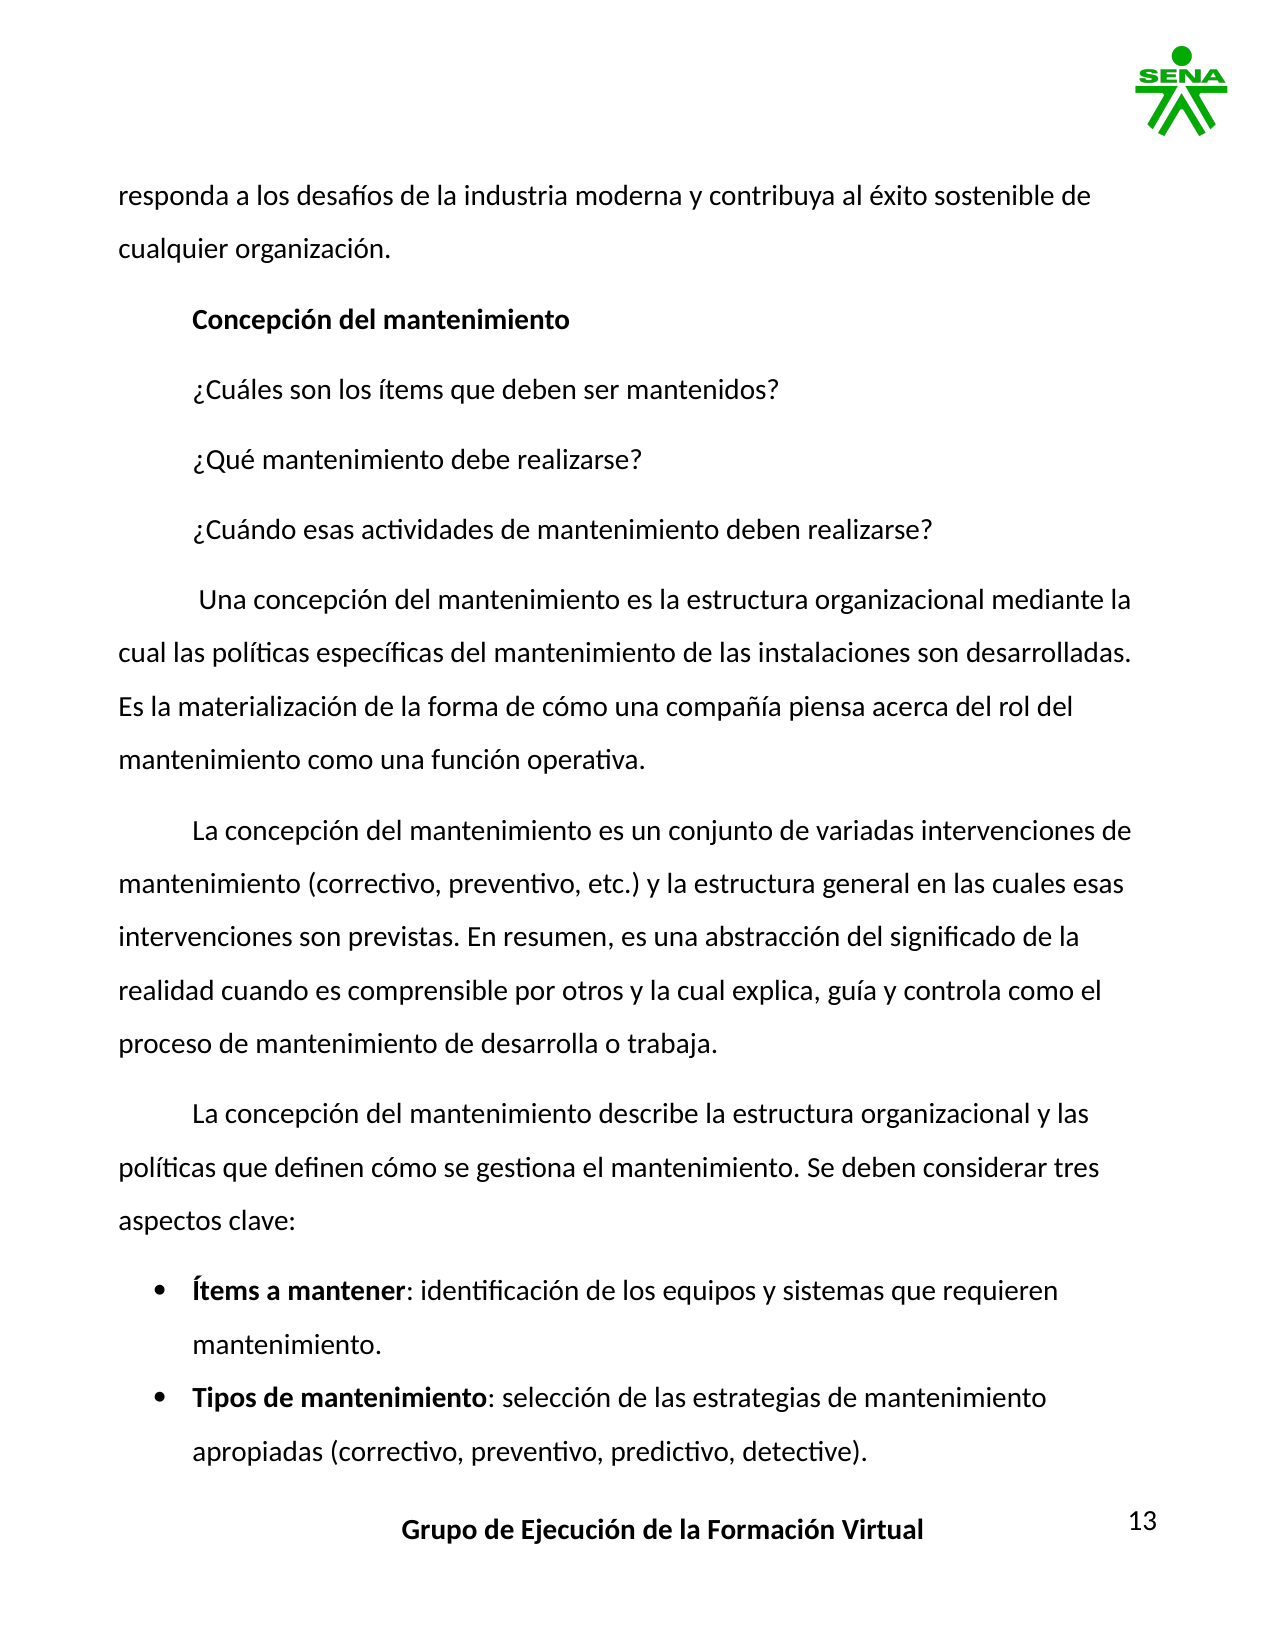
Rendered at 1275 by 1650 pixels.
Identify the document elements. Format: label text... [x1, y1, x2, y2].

text ¿Qué mantenimiento debe realizarse? [118, 441, 1157, 477]
list Tipos de mantenimiento: selección de las estrategias de mantenimiento apropiadas (correctivo, preventivo, predictivo, detective). [154, 1379, 1157, 1468]
text ¿Cuáles son los ítems que deben ser mantenidos? [118, 371, 1157, 406]
text La concepción del mantenimiento describe la estructura organizacional y las políticas que definen cómo se gestiona el mantenimiento. Se deben considerar tres aspectos clave: [118, 1095, 1157, 1238]
picture [1135, 46, 1228, 136]
text La concepción del mantenimiento es un conjunto de variadas intervenciones de mantenimiento (correctivo, preventivo, etc.) y la estructura general en las cuales esas intervenciones son previstas. En resumen, es una abstracción del significado de la realidad cuando es comprensible por otros y la cual explica, guía y controla como el proceso de mantenimiento de desarrolla o trabaja. [118, 812, 1157, 1061]
list Ítems a mantener: identificación de los equipos y sistemas que requieren mantenimiento. [154, 1272, 1157, 1361]
text ¿Cuándo esas actividades de mantenimiento deben realizarse? [118, 511, 1157, 547]
text Concepción del mantenimiento [118, 301, 1157, 336]
text Una concepción del mantenimiento es la estructura organizacional mediante la cual las políticas específicas del mantenimiento de las instalaciones son desarrolladas. Es la materialización de la forma de cómo una compañía piensa acerca del rol del mantenimiento como una función operativa. [118, 581, 1157, 777]
